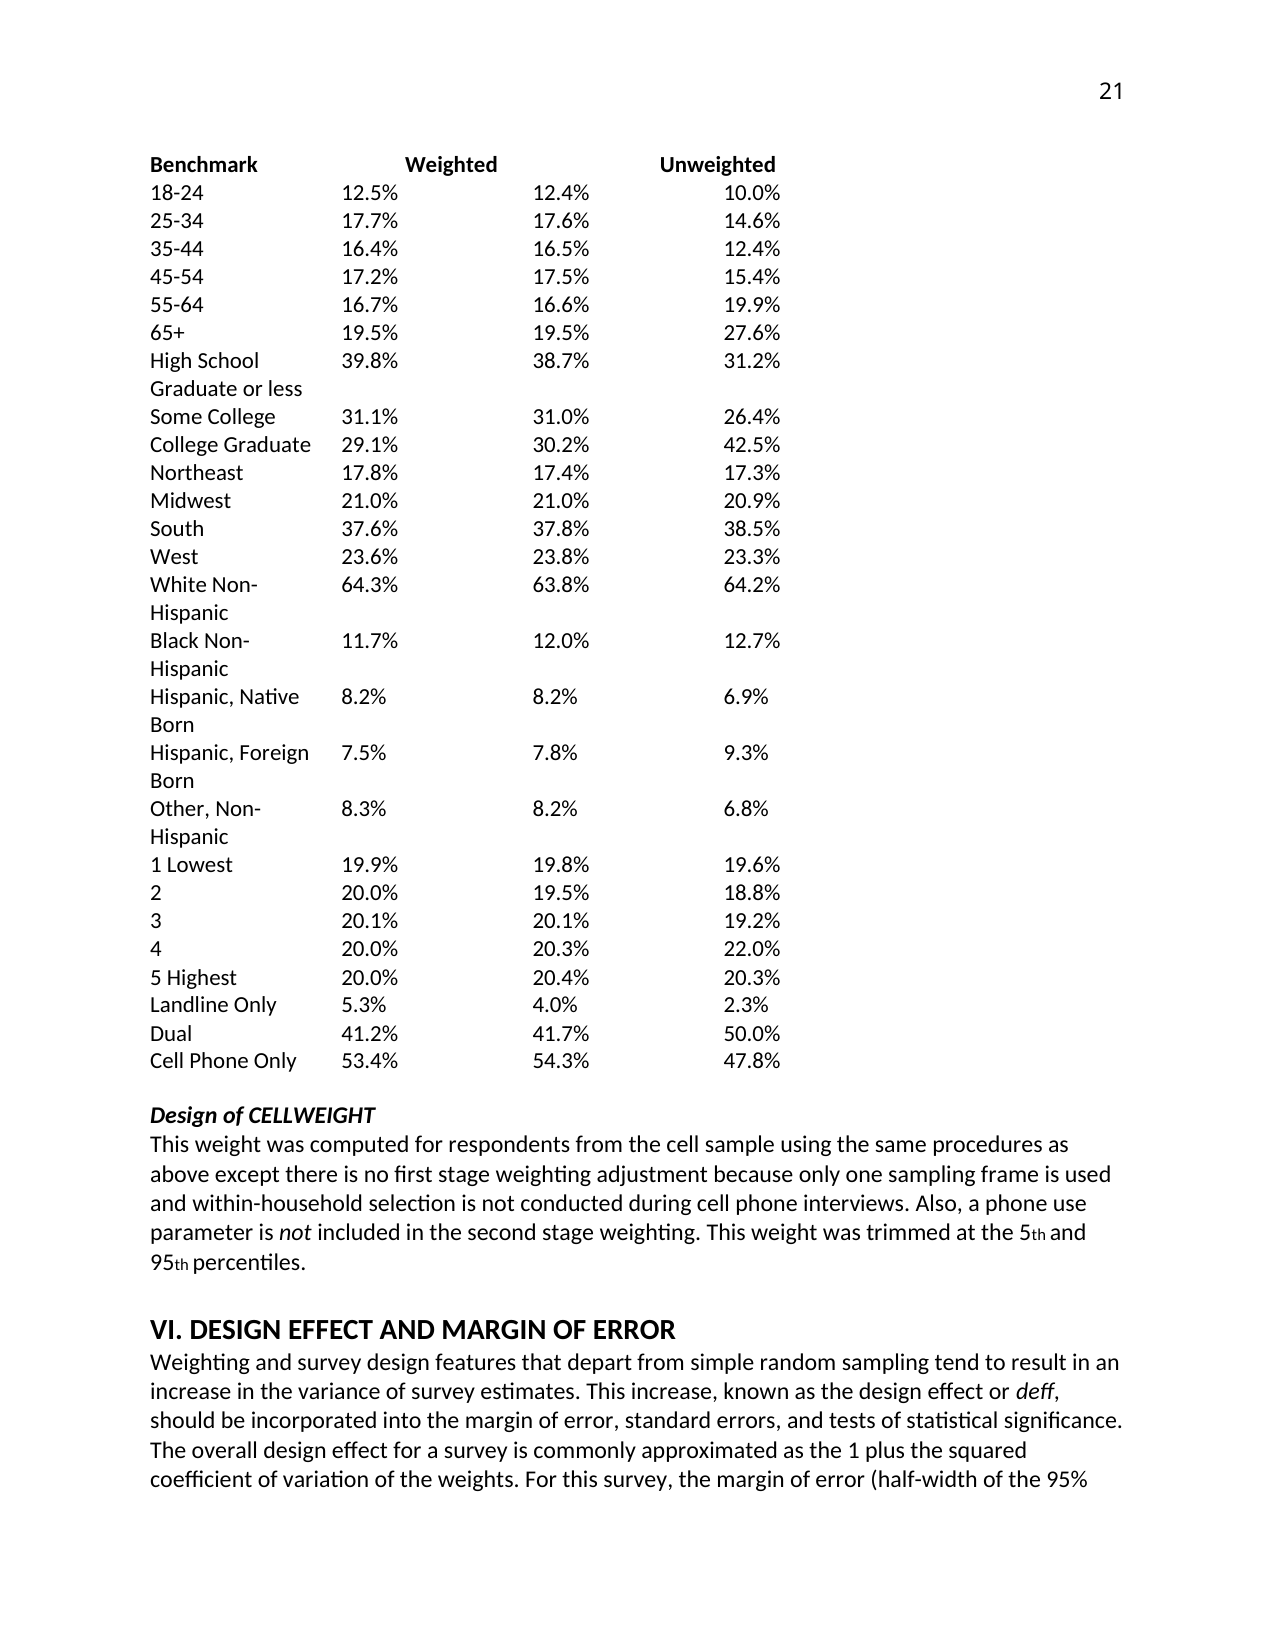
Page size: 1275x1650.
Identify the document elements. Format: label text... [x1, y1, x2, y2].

table_cell 19.5% [521, 879, 712, 907]
table_cell 23.3% [712, 542, 903, 570]
table_cell Hispanic, Native Born [139, 683, 330, 738]
table_cell 41.7% [521, 1019, 712, 1047]
table_cell 31.2% [712, 346, 903, 402]
table_cell 20.3% [712, 963, 903, 991]
table_cell 19.8% [521, 851, 712, 878]
table_cell 15.4% [712, 262, 903, 290]
table_cell 38.7% [521, 346, 712, 402]
table_cell 26.4% [712, 402, 903, 430]
table_cell 5 Highest [139, 963, 330, 991]
table_cell 64.2% [712, 570, 903, 626]
table_cell Northeast [139, 458, 330, 486]
table_cell 63.8% [521, 570, 712, 626]
table_cell White Non-Hispanic [139, 570, 330, 626]
table_cell 18-24 [139, 178, 330, 206]
table_cell 53.4% [330, 1047, 521, 1075]
table_cell College Graduate [139, 430, 330, 458]
table_cell 1 Lowest [139, 851, 330, 878]
table_cell 17.5% [521, 262, 712, 290]
table_cell 20.3% [521, 935, 712, 963]
table_cell 23.6% [330, 542, 521, 570]
table_cell 2 [139, 879, 330, 907]
table_cell 31.0% [521, 402, 712, 430]
text This weight was computed for respondents from the cell sample using the same procedures as above except there is no first stage weighting adjustment because only one sampling frame is used and within-household selection is not conducted during cell phone interviews. Also, a phone use parameter is not included in the second stage weighting. This weight was trimmed at the 5th and 95th percentiles. [150, 1129, 1125, 1276]
table_cell 17.3% [712, 458, 903, 486]
table_cell 9.3% [712, 739, 903, 794]
table_cell 4 [139, 935, 330, 963]
table_cell Dual [139, 1019, 330, 1047]
table_cell 16.5% [521, 234, 712, 262]
table_cell 65+ [139, 318, 330, 346]
table_cell High School Graduate or less [139, 346, 330, 402]
table_cell 20.0% [330, 879, 521, 907]
table_cell Hispanic, Foreign Born [139, 739, 330, 794]
table_cell 19.2% [712, 907, 903, 934]
table_cell 8.3% [330, 795, 521, 851]
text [150, 1347, 1125, 1493]
table_cell Landline Only [139, 991, 330, 1019]
table_cell 12.0% [521, 626, 712, 682]
table_cell 8.2% [330, 683, 521, 738]
table_cell 20.9% [712, 486, 903, 514]
table_cell Midwest [139, 486, 330, 514]
table_cell 12.5% [330, 178, 521, 206]
table_cell 3 [139, 907, 330, 934]
table_cell Weighted [394, 150, 648, 178]
table_cell 20.0% [330, 935, 521, 963]
table_cell 10.0% [712, 178, 903, 206]
table_cell 11.7% [330, 626, 521, 682]
table_cell 17.2% [330, 262, 521, 290]
table_cell 5.3% [330, 991, 521, 1019]
table_cell 16.7% [330, 290, 521, 318]
table_cell Benchmark [139, 150, 393, 178]
table_cell 38.5% [712, 514, 903, 542]
table_cell 27.6% [712, 318, 903, 346]
table_cell 16.6% [521, 290, 712, 318]
table_cell 16.4% [330, 234, 521, 262]
table_cell 22.0% [712, 935, 903, 963]
table_cell 21.0% [330, 486, 521, 514]
table_cell 17.8% [330, 458, 521, 486]
table_cell 37.6% [330, 514, 521, 542]
table_cell 17.6% [521, 206, 712, 234]
table_cell Other, Non-Hispanic [139, 795, 330, 851]
table_cell 35-44 [139, 234, 330, 262]
table_cell Cell Phone Only [139, 1047, 330, 1075]
table_cell 12.4% [712, 234, 903, 262]
table_cell Black Non-Hispanic [139, 626, 330, 682]
table_cell 39.8% [330, 346, 521, 402]
table_cell 12.4% [521, 178, 712, 206]
table_cell 47.8% [712, 1047, 903, 1075]
table_cell 8.2% [521, 795, 712, 851]
table_cell South [139, 514, 330, 542]
table_cell 8.2% [521, 683, 712, 738]
table_cell 17.7% [330, 206, 521, 234]
text Design of CELLWEIGHT [150, 1100, 1125, 1129]
table_cell 17.4% [521, 458, 712, 486]
table_cell 18.8% [712, 879, 903, 907]
table_cell 54.3% [521, 1047, 712, 1075]
table_cell West [139, 542, 330, 570]
table_cell Some College [139, 402, 330, 430]
table_cell 55-64 [139, 290, 330, 318]
table_cell 45-54 [139, 262, 330, 290]
table_cell 20.0% [330, 963, 521, 991]
table_cell 42.5% [712, 430, 903, 458]
table_cell 2.3% [712, 991, 903, 1019]
table_cell 7.8% [521, 739, 712, 794]
table_cell 29.1% [330, 430, 521, 458]
table_cell 14.6% [712, 206, 903, 234]
table_cell 6.9% [712, 683, 903, 738]
table_cell 23.8% [521, 542, 712, 570]
text VI. DESIGN EFFECT AND MARGIN OF ERROR [150, 1311, 1125, 1347]
table_cell 20.1% [330, 907, 521, 934]
table_cell 19.5% [330, 318, 521, 346]
table_cell 6.8% [712, 795, 903, 851]
table_cell 31.1% [330, 402, 521, 430]
table_cell 7.5% [330, 739, 521, 794]
table_cell 19.9% [330, 851, 521, 878]
table_cell 20.4% [521, 963, 712, 991]
table_cell 37.8% [521, 514, 712, 542]
table_cell 21.0% [521, 486, 712, 514]
table_cell 25-34 [139, 206, 330, 234]
table_cell 19.5% [521, 318, 712, 346]
table_cell 19.9% [712, 290, 903, 318]
table_cell Unweighted [648, 150, 903, 178]
table_cell 19.6% [712, 851, 903, 878]
table_cell 4.0% [521, 991, 712, 1019]
table_cell 41.2% [330, 1019, 521, 1047]
table_cell 50.0% [712, 1019, 903, 1047]
table_cell 12.7% [712, 626, 903, 682]
table_cell 30.2% [521, 430, 712, 458]
table_cell 64.3% [330, 570, 521, 626]
table_cell 20.1% [521, 907, 712, 934]
